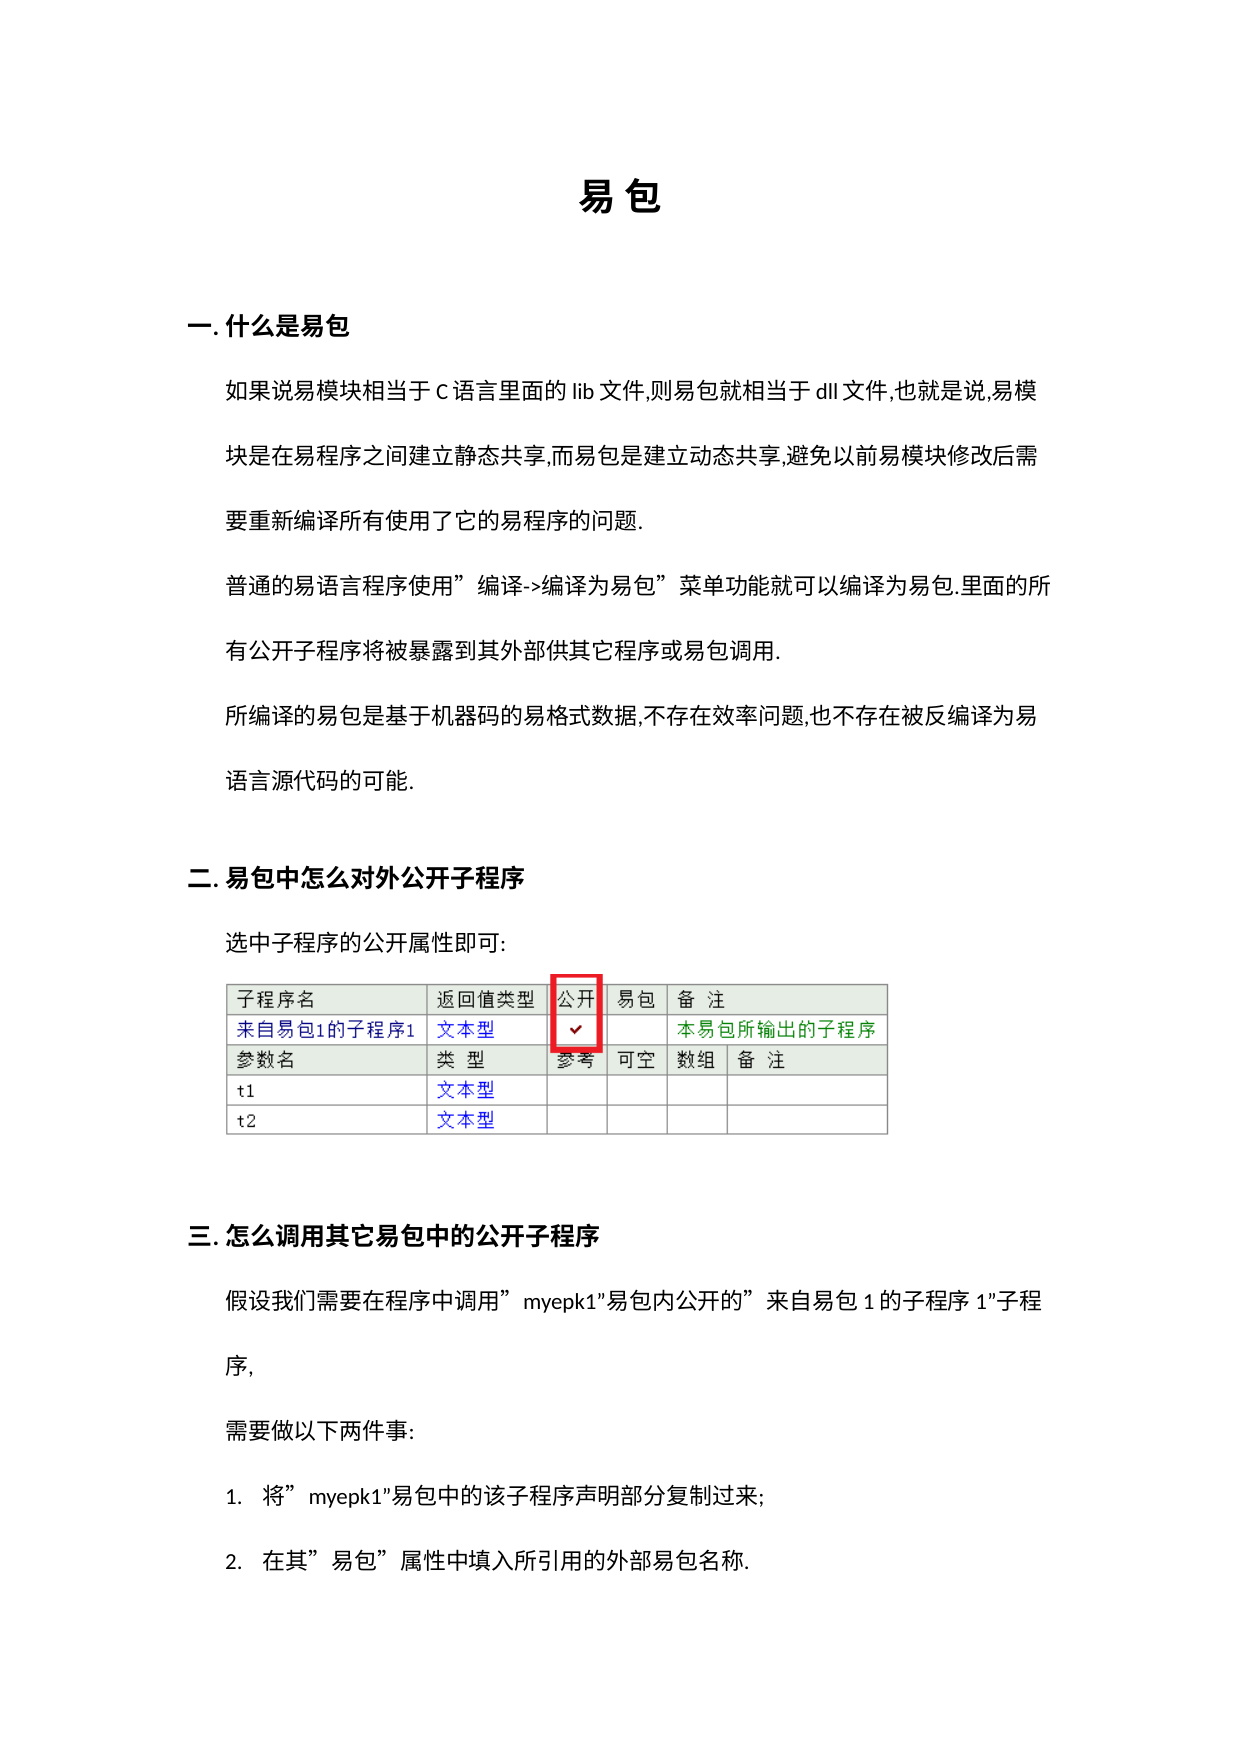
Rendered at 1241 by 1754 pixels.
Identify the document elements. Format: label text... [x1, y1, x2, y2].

text 选中子程序的公开属性即可: [187, 909, 1053, 974]
list 普通的易语言程序使用”编译->编译为易包”菜单功能就可以编译为易包.里面的所有公开子程序将被暴露到其外部供其它程序或易包调用. [225, 552, 1053, 682]
list 如果说易模块相当于C语言里面的lib文件,则易包就相当于dll文件,也就是说,易模块是在易程序之间建立静态共享,而易包是建立动态共享,避免以前易模块修改后需要重新编译所有使用了它的易程序的问题. [225, 357, 1053, 552]
text 易 包 [187, 162, 1053, 227]
list 需要做以下两件事: [225, 1397, 1053, 1462]
list 所编译的易包是基于机器码的易格式数据,不存在效率问题,也不存在被反编译为易语言源代码的可能. [225, 682, 1053, 812]
list 将”myepk1”易包中的该子程序声明部分复制过来; [225, 1462, 1053, 1527]
picture [225, 974, 892, 1141]
list 在其”易包”属性中填入所引用的外部易包名称. [225, 1527, 1053, 1592]
list 假设我们需要在程序中调用”myepk1”易包内公开的”来自易包1的子程序1”子程序, [225, 1267, 1053, 1397]
list 怎么调用其它易包中的公开子程序 [187, 1202, 1053, 1267]
list 易包中怎么对外公开子程序 [187, 844, 1053, 909]
list 什么是易包 [187, 292, 1053, 357]
